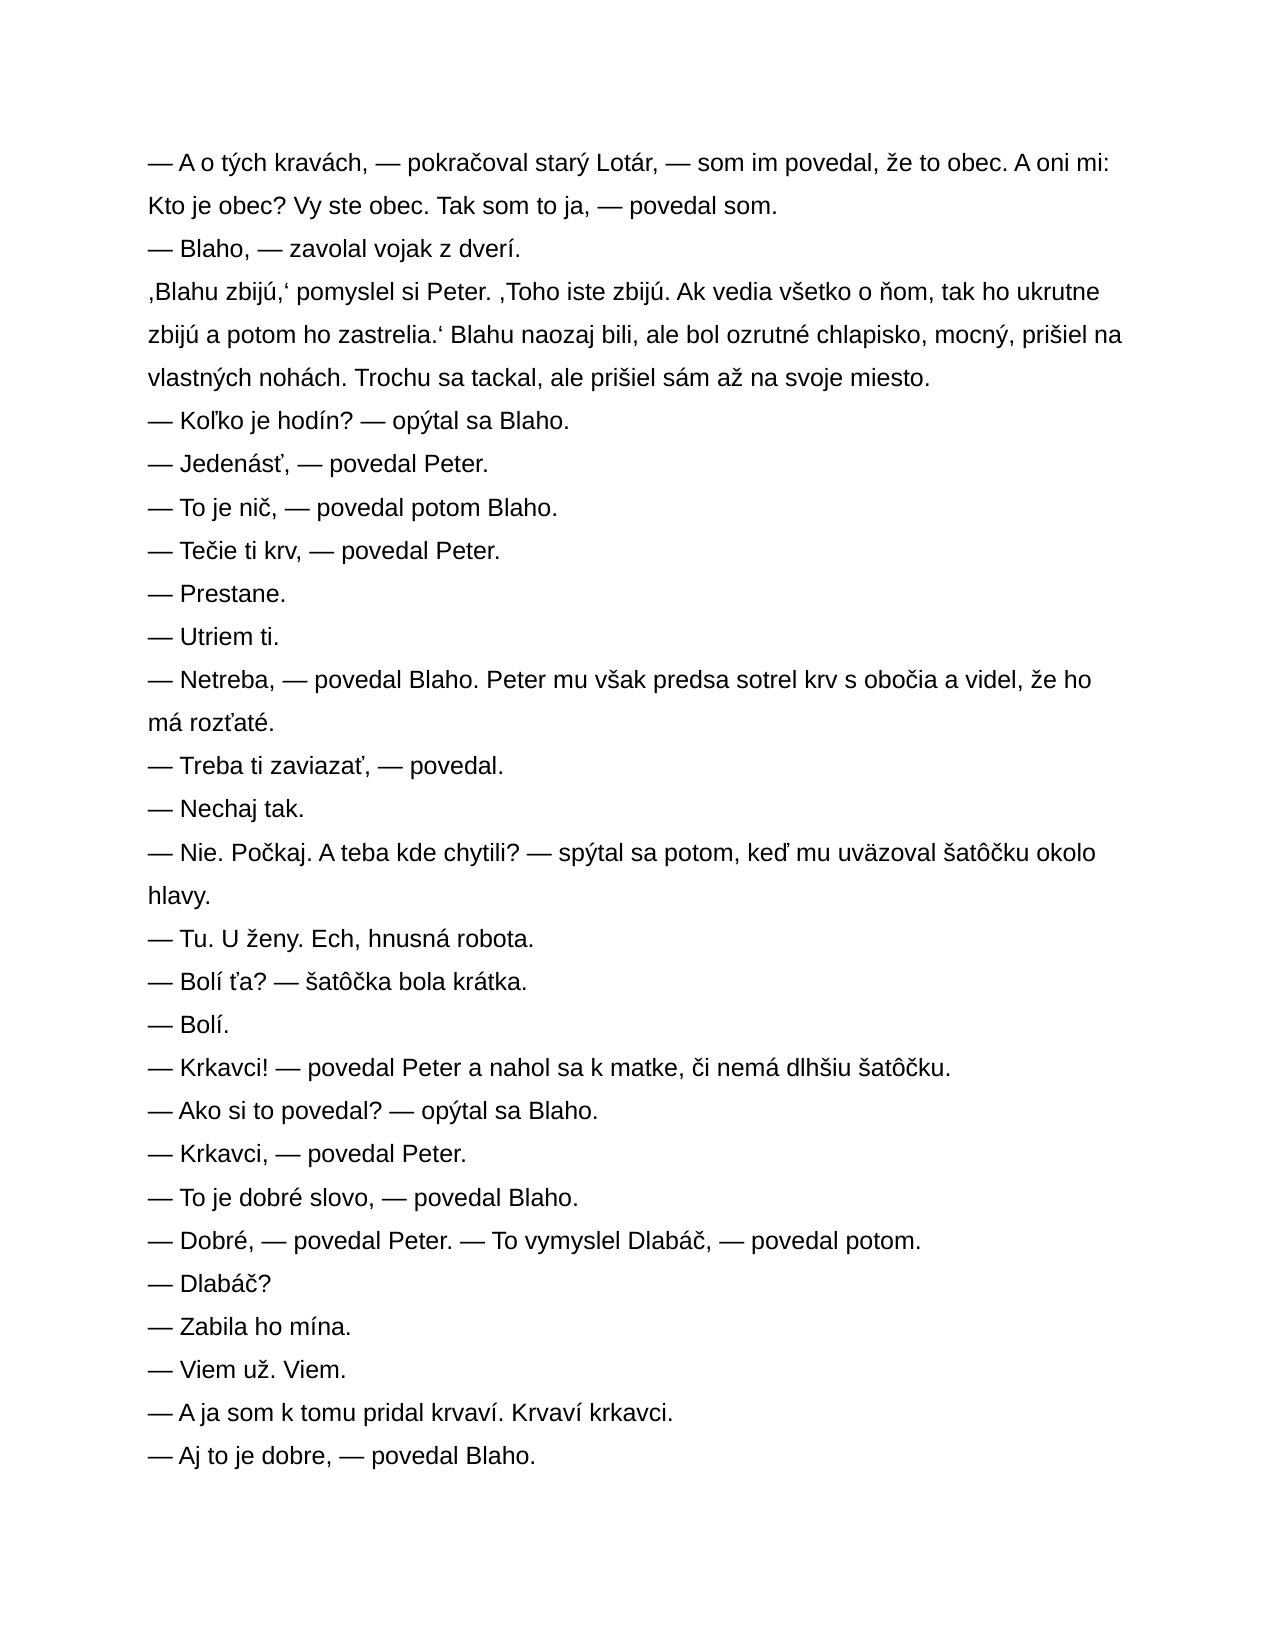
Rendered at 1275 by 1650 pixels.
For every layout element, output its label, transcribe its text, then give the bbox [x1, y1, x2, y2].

text — Utriem ti. [148, 622, 1127, 651]
text — Krkavci! — povedal Peter a nahol sa k matke, či nemá dlhšiu šatôčku. [148, 1053, 1127, 1082]
text — Bolí ťa? — šatôčka bola krátka. [148, 967, 1127, 996]
text — Netreba, — povedal Blaho. Peter mu však predsa sotrel krv s obočia a videl, že ho má rozťaté. [148, 665, 1127, 737]
text — Blaho, — zavolal vojak z dverí. [148, 234, 1127, 263]
text — Bolí. [148, 1010, 1127, 1039]
text — Aj to je dobre, — povedal Blaho. [148, 1441, 1127, 1470]
text — A ja som k tomu pridal krvaví. Krvaví krkavci. [148, 1398, 1127, 1427]
text — To je nič, — povedal potom Blaho. [148, 493, 1127, 521]
text — Treba ti zaviazať, — povedal. [148, 751, 1127, 780]
text — Dobré, — povedal Peter. — To vymyslel Dlabáč, — povedal potom. [148, 1226, 1127, 1254]
text — Ako si to povedal? — opýtal sa Blaho. [148, 1096, 1127, 1125]
text — A o tých kravách, — pokračoval starý Lotár, — som im povedal, že to obec. A oni mi: Kto je obec? Vy ste obec. Tak som to ja, — povedal som. [148, 148, 1127, 219]
text — Viem už. Viem. [148, 1355, 1127, 1384]
text — Koľko je hodín? — opýtal sa Blaho. [148, 406, 1127, 435]
text — Jedenásť, — povedal Peter. [148, 449, 1127, 478]
text — Tu. U ženy. Ech, hnusná robota. [148, 924, 1127, 953]
text — Dlabáč? [148, 1269, 1127, 1298]
text — Zabila ho mína. [148, 1312, 1127, 1341]
text — Krkavci, — povedal Peter. [148, 1139, 1127, 1168]
text ,Blahu zbijú,‘ pomyslel si Peter. ,Toho iste zbijú. Ak vedia všetko o ňom, tak ho ukrutne zbijú a potom ho zastrelia.‘ Blahu naozaj bili, ale bol ozrutné chlapisko, mocný, prišiel na vlastných nohách. Trochu sa tackal, ale prišiel sám až na svoje miesto. [148, 277, 1127, 392]
text — Nie. Počkaj. A teba kde chytili? — spýtal sa potom, keď mu uväzoval šatôčku okolo hlavy. [148, 838, 1127, 909]
text — To je dobré slovo, — povedal Blaho. [148, 1183, 1127, 1211]
text — Tečie ti krv, — povedal Peter. [148, 536, 1127, 564]
text — Prestane. [148, 579, 1127, 608]
text — Nechaj tak. [148, 794, 1127, 823]
